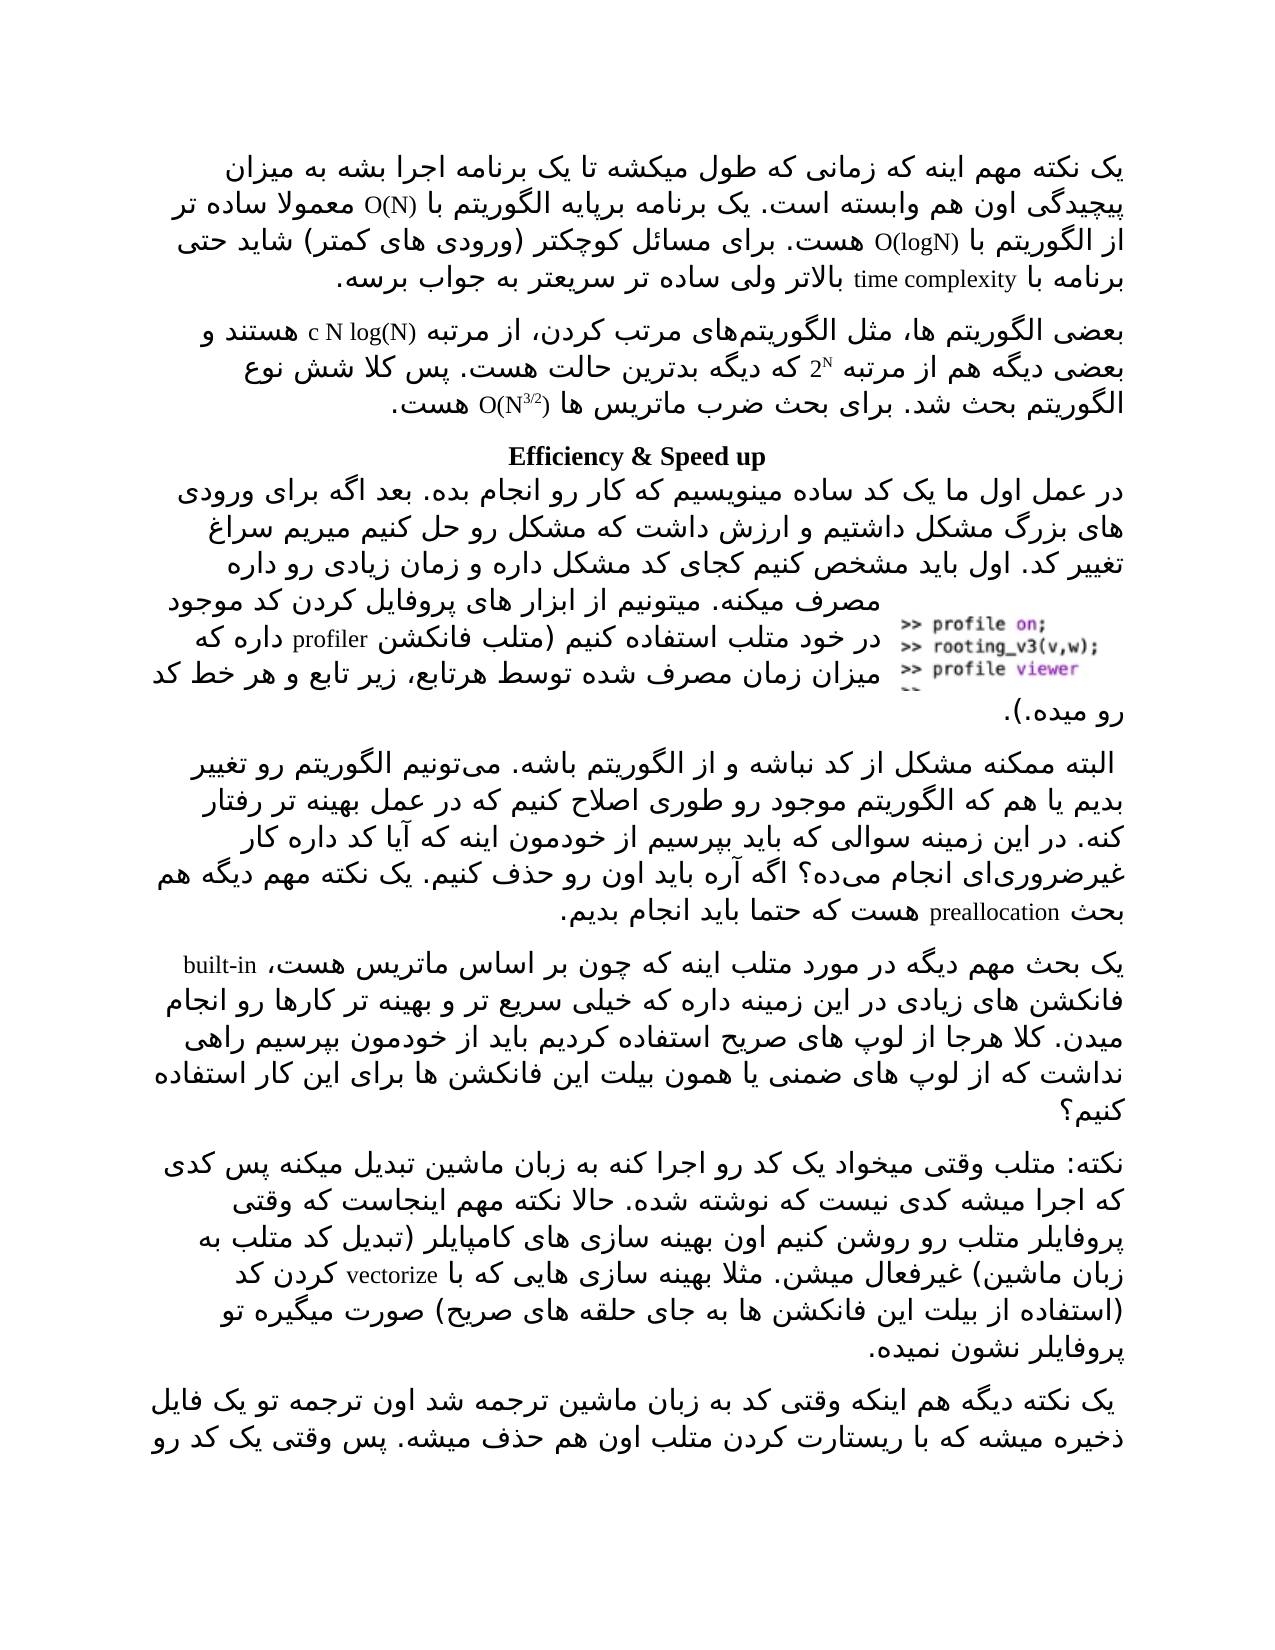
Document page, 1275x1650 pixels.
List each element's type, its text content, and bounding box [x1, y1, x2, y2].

text یک نکته مهم اینه که زمانی که طول میکشه تا یک برنامه اجرا بشه به میزان پیچیدگی اون هم وابسته است. یک برنامه برپایه الگوریتم با O(N) معمولا ساده تر از الگوریتم با O(logN) هست. برای مسائل کوچکتر (ورودی های کمتر) شاید حتی برنامه با time complexity بالاتر ولی ساده تر سریعتر به جواب برسه. [150, 150, 1125, 294]
text نکته: متلب وقتی میخواد یک کد رو اجرا کنه به زبان ماشین تبدیل میکنه پس کدی که اجرا میشه کدی نیست که نوشته شده. حالا نکته مهم اینجاست که وقتی پروفایلر متلب رو روشن کنیم اون بهینه سازی های کامپایلر (تبدیل کد متلب به زبان ماشین) غیرفعال میشن. مثلا بهینه سازی هایی که با vectorize کردن کد‌ (استفاده از بیلت این فانکشن ها به جای حلقه های صریح) صورت میگیره تو پروفایلر نشون نمیده. [150, 1147, 1125, 1364]
picture [900, 612, 1120, 691]
text یک بحث مهم دیگه در مورد متلب اینه که چون بر اساس ماتریس هست، built-in فانکشن های زیادی در این زمینه داره که خیلی سریع تر و بهینه تر کارها رو انجام میدن. کلا هرجا از لوپ های صریح استفاده کردیم باید از خودمون بپرسیم راهی نداشت که از لوپ های ضمنی یا همون بیلت این فانکشن ها برای این کار استفاده کنیم؟ [150, 947, 1125, 1127]
text بعضی الگوریتم ها، مثل الگوریتم‌های مرتب کردن، از مرتبه c N log(N) هستند و بعضی دیگه هم از مرتبه 2N که دیگه بدترین حالت هست. پس کلا شش نوع الگوریتم بحث شد. برای بحث ضرب ماتریس ها O(N3/2) هست. [150, 313, 1125, 421]
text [150, 1383, 1125, 1454]
subtitle Efficiency & Speed up [150, 440, 1125, 471]
text البته ممکنه مشکل از کد نباشه و از الگوریتم باشه. می‌تونیم الگوریتم رو تغییر بدیم یا هم که الگوریتم موجود رو طوری اصلاح کنیم که در عمل بهینه تر رفتار کنه. در این زمینه سوالی که باید بپرسیم از خودمون اینه که آیا کد داره کار غیرضروری‌ای انجام می‌ده؟ اگه آره باید اون رو حذف کنیم. یک نکته مهم دیگه هم بحث preallocation هست که حتما باید انجام بدیم. [150, 747, 1125, 927]
text در عمل اول ما یک کد ساده مینویسیم که کار رو انجام بده. بعد اگه برای ورودی های بزرگ مشکل داشتیم و ارزش داشت که مشکل رو حل کنیم میریم سراغ تغییر کد. اول باید مشخص کنیم کجای کد مشکل داره و زمان زیادی رو داره مصرف میکنه. میتونیم از ابزار های پروفایل کردن کد موجود در خود متلب استفاده کنیم (متلب فانکشن profiler داره که میزان زمان مصرف شده توسط هرتابع، زیر تابع و هر خط کد رو میده.). [150, 473, 1125, 727]
